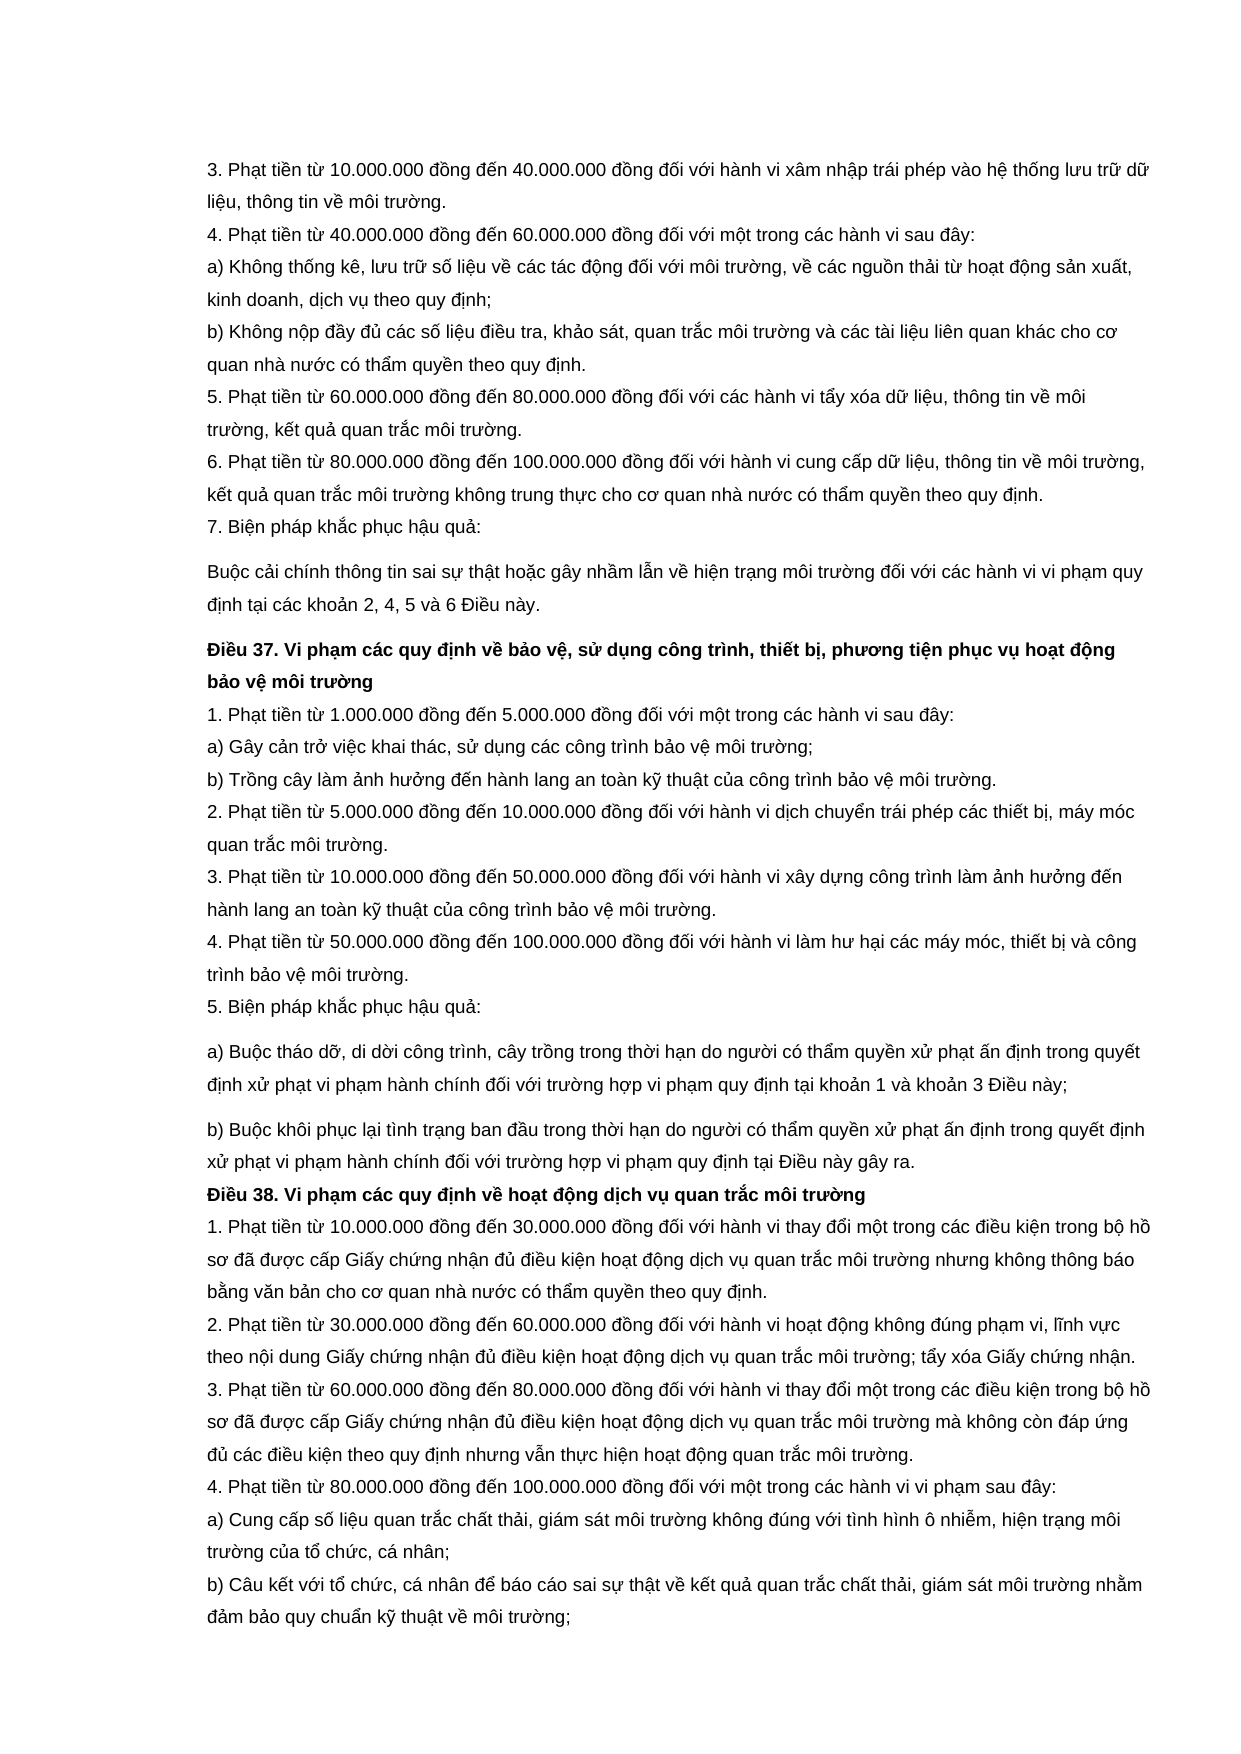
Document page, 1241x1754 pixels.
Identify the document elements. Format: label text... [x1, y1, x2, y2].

text b) Không nộp đầy đủ các số liệu điều tra, khảo sát, quan trắc môi trường và các tài liệu liên quan khác cho cơ quan nhà nước có thẩm quyền theo quy định. [207, 310, 1152, 375]
text b) Buộc khôi phục lại tình trạng ban đầu trong thời hạn do người có thẩm quyền xử phạt ấn định trong quyết định xử phạt vi phạm hành chính đối với trường hợp vi phạm quy định tại Điều này gây ra. [207, 1108, 1152, 1173]
text b) Câu kết với tổ chức, cá nhân để báo cáo sai sự thật về kết quả quan trắc chất thải, giám sát môi trường nhằm đảm bảo quy chuẩn kỹ thuật về môi trường; [207, 1563, 1152, 1628]
text 5. Phạt tiền từ 60.000.000 đồng đến 80.000.000 đồng đối với các hành vi tẩy xóa dữ liệu, thông tin về môi trường, kết quả quan trắc môi trường. [207, 375, 1152, 440]
text a) Không thống kê, lưu trữ số liệu về các tác động đối với môi trường, về các nguồn thải từ hoạt động sản xuất, kinh doanh, dịch vụ theo quy định; [207, 245, 1152, 310]
text Buộc cải chính thông tin sai sự thật hoặc gây nhầm lẫn về hiện trạng môi trường đối với các hành vi vi phạm quy định tại các khoản 2, 4, 5 và 6 Điều này. [207, 550, 1152, 615]
text a) Gây cản trở việc khai thác, sử dụng các công trình bảo vệ môi trường; [207, 725, 1152, 758]
text 3. Phạt tiền từ 60.000.000 đồng đến 80.000.000 đồng đối với hành vi thay đổi một trong các điều kiện trong bộ hồ sơ đã được cấp Giấy chứng nhận đủ điều kiện hoạt động dịch vụ quan trắc môi trường mà không còn đáp ứng đủ các điều kiện theo quy định nhưng vẫn thực hiện hoạt động quan trắc môi trường. [207, 1368, 1152, 1465]
text 5. Biện pháp khắc phục hậu quả: [207, 985, 1152, 1018]
text 3. Phạt tiền từ 10.000.000 đồng đến 50.000.000 đồng đối với hành vi xây dựng công trình làm ảnh hưởng đến hành lang an toàn kỹ thuật của công trình bảo vệ môi trường. [207, 855, 1152, 920]
text 4. Phạt tiền từ 50.000.000 đồng đến 100.000.000 đồng đối với hành vi làm hư hại các máy móc, thiết bị và công trình bảo vệ môi trường. [207, 920, 1152, 985]
text 6. Phạt tiền từ 80.000.000 đồng đến 100.000.000 đồng đối với hành vi cung cấp dữ liệu, thông tin về môi trường, kết quả quan trắc môi trường không trung thực cho cơ quan nhà nước có thẩm quyền theo quy định. [207, 440, 1152, 505]
text 2. Phạt tiền từ 30.000.000 đồng đến 60.000.000 đồng đối với hành vi hoạt động không đúng phạm vi, lĩnh vực theo nội dung Giấy chứng nhận đủ điều kiện hoạt động dịch vụ quan trắc môi trường; tẩy xóa Giấy chứng nhận. [207, 1303, 1152, 1368]
text a) Buộc tháo dỡ, di dời công trình, cây trồng trong thời hạn do người có thẩm quyền xử phạt ấn định trong quyết định xử phạt vi phạm hành chính đối với trường hợp vi phạm quy định tại khoản 1 và khoản 3 Điều này; [207, 1030, 1152, 1095]
text Điều 38. Vi phạm các quy định về hoạt động dịch vụ quan trắc môi trường [207, 1173, 1152, 1205]
text 7. Biện pháp khắc phục hậu quả: [207, 505, 1152, 538]
text a) Cung cấp số liệu quan trắc chất thải, giám sát môi trường không đúng với tình hình ô nhiễm, hiện trạng môi trường của tổ chức, cá nhân; [207, 1498, 1152, 1563]
text 1. Phạt tiền từ 10.000.000 đồng đến 30.000.000 đồng đối với hành vi thay đổi một trong các điều kiện trong bộ hồ sơ đã được cấp Giấy chứng nhận đủ điều kiện hoạt động dịch vụ quan trắc môi trường nhưng không thông báo bằng văn bản cho cơ quan nhà nước có thẩm quyền theo quy định. [207, 1205, 1152, 1303]
text 2. Phạt tiền từ 5.000.000 đồng đến 10.000.000 đồng đối với hành vi dịch chuyển trái phép các thiết bị, máy móc quan trắc môi trường. [207, 790, 1152, 855]
text 4. Phạt tiền từ 40.000.000 đồng đến 60.000.000 đồng đối với một trong các hành vi sau đây: [207, 213, 1152, 245]
text 1. Phạt tiền từ 1.000.000 đồng đến 5.000.000 đồng đối với một trong các hành vi sau đây: [207, 693, 1152, 725]
text Điều 37. Vi phạm các quy định về bảo vệ, sử dụng công trình, thiết bị, phương tiện phục vụ hoạt động bảo vệ môi trường [207, 628, 1152, 693]
text 3. Phạt tiền từ 10.000.000 đồng đến 40.000.000 đồng đối với hành vi xâm nhập trái phép vào hệ thống lưu trữ dữ liệu, thông tin về môi trường. [207, 148, 1152, 213]
text 4. Phạt tiền từ 80.000.000 đồng đến 100.000.000 đồng đối với một trong các hành vi vi phạm sau đây: [207, 1465, 1152, 1498]
text b) Trồng cây làm ảnh hưởng đến hành lang an toàn kỹ thuật của công trình bảo vệ môi trường. [207, 758, 1152, 790]
